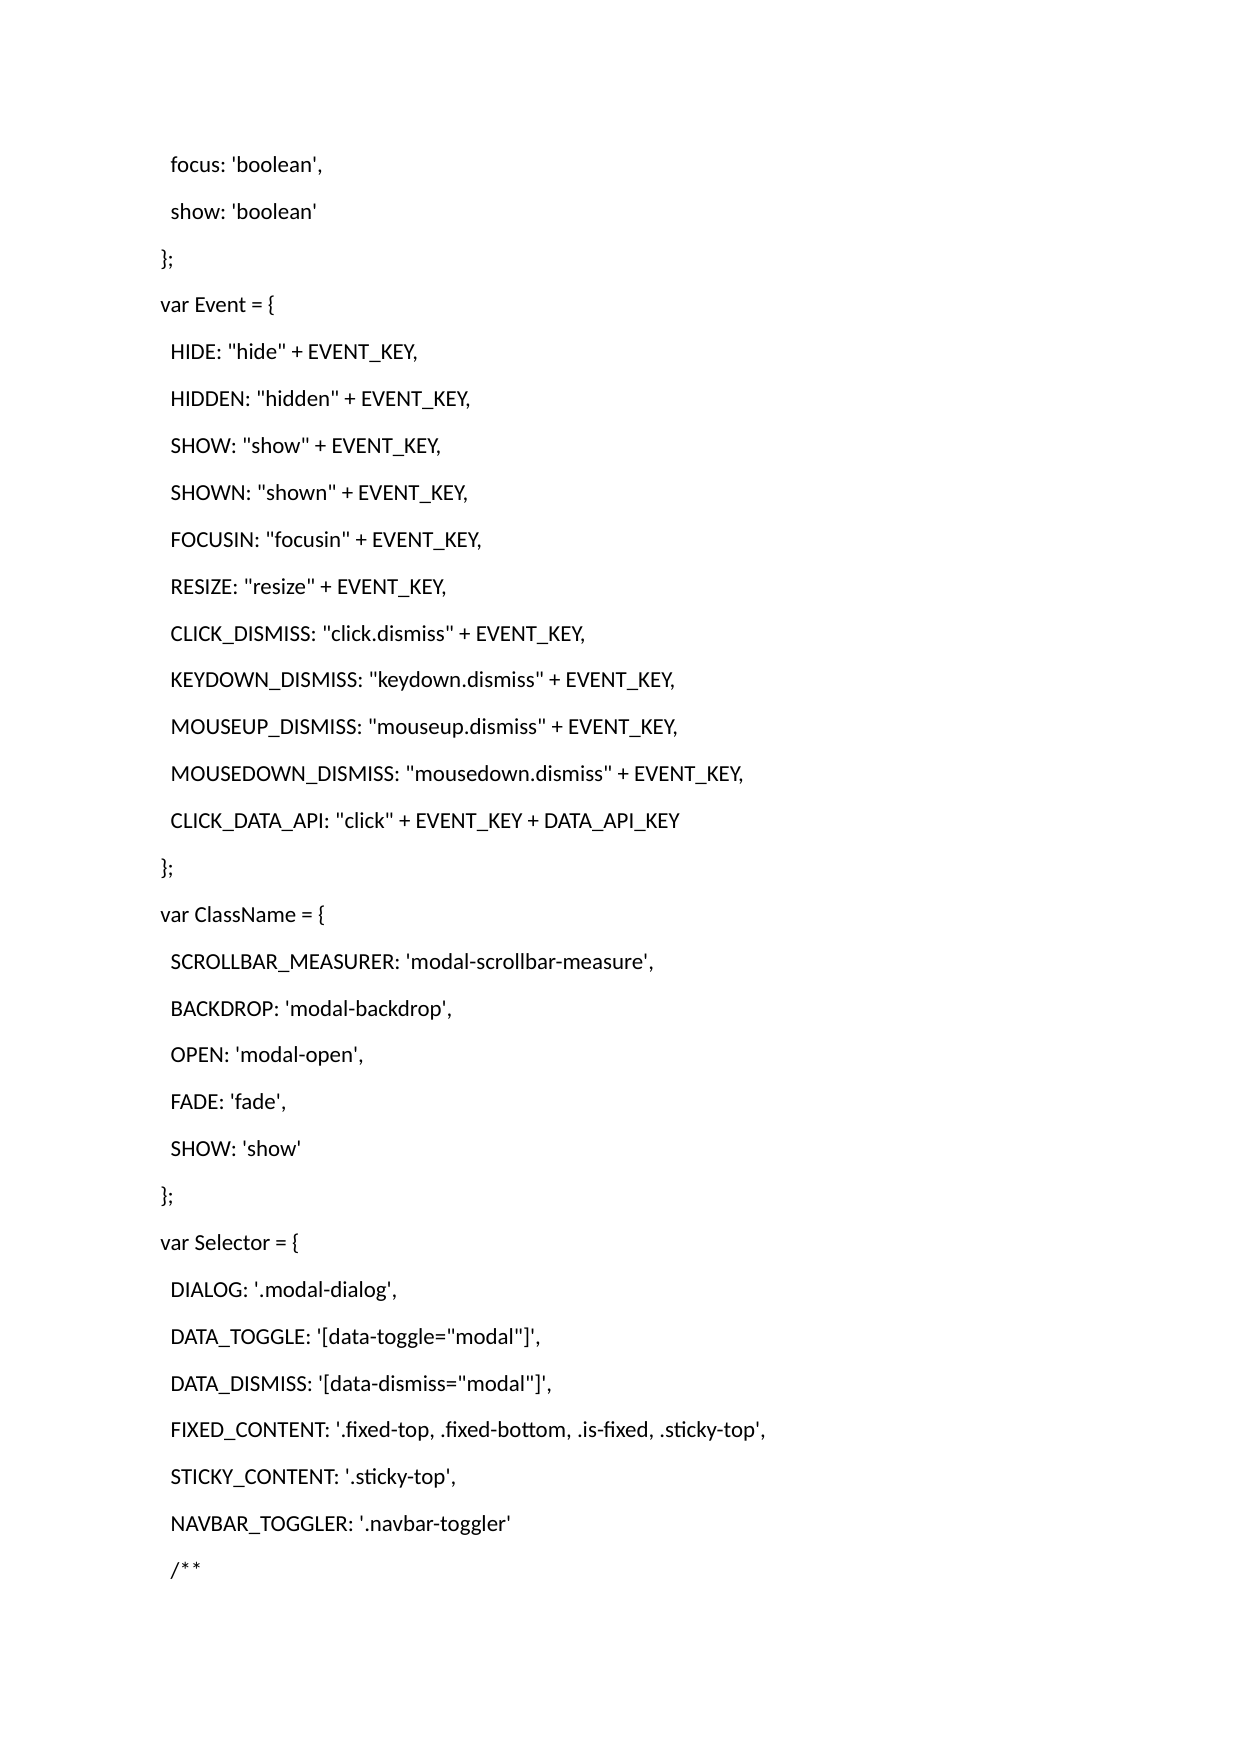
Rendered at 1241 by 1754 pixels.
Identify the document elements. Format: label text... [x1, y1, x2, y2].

text KEYDOWN_DISMISS: "keydown.dismiss" + EVENT_KEY, [150, 666, 1090, 694]
text var Selector = { [150, 1228, 1090, 1256]
text SHOW: "show" + EVENT_KEY, [150, 431, 1090, 459]
text SHOWN: "shown" + EVENT_KEY, [150, 478, 1090, 506]
text HIDE: "hide" + EVENT_KEY, [150, 337, 1090, 366]
text CLICK_DATA_API: "click" + EVENT_KEY + DATA_API_KEY [150, 806, 1090, 834]
text MOUSEUP_DISMISS: "mouseup.dismiss" + EVENT_KEY, [150, 712, 1090, 741]
text DATA_TOGGLE: '[data-toggle="modal"]', [150, 1322, 1090, 1350]
text }; [150, 244, 1090, 272]
text DATA_DISMISS: '[data-dismiss="modal"]', [150, 1369, 1090, 1397]
text SHOW: 'show' [150, 1134, 1090, 1162]
text RESIZE: "resize" + EVENT_KEY, [150, 572, 1090, 600]
text var Event = { [150, 291, 1090, 319]
text STICKY_CONTENT: '.sticky-top', [150, 1462, 1090, 1491]
text OPEN: 'modal-open', [150, 1041, 1090, 1069]
text FOCUSIN: "focusin" + EVENT_KEY, [150, 525, 1090, 553]
text show: 'boolean' [150, 197, 1090, 225]
text HIDDEN: "hidden" + EVENT_KEY, [150, 384, 1090, 412]
text DIALOG: '.modal-dialog', [150, 1275, 1090, 1303]
text var ClassName = { [150, 900, 1090, 928]
text FIXED_CONTENT: '.fixed-top, .fixed-bottom, .is-fixed, .sticky-top', [150, 1416, 1090, 1444]
text FADE: 'fade', [150, 1087, 1090, 1116]
text NAVBAR_TOGGLER: '.navbar-toggler' [150, 1509, 1090, 1537]
text }; [150, 853, 1090, 881]
text MOUSEDOWN_DISMISS: "mousedown.dismiss" + EVENT_KEY, [150, 759, 1090, 787]
text }; [150, 1181, 1090, 1209]
text SCROLLBAR_MEASURER: 'modal-scrollbar-measure', [150, 947, 1090, 975]
text BACKDROP: 'modal-backdrop', [150, 994, 1090, 1022]
text /** [150, 1556, 1090, 1584]
text CLICK_DISMISS: "click.dismiss" + EVENT_KEY, [150, 619, 1090, 647]
text focus: 'boolean', [150, 150, 1090, 178]
